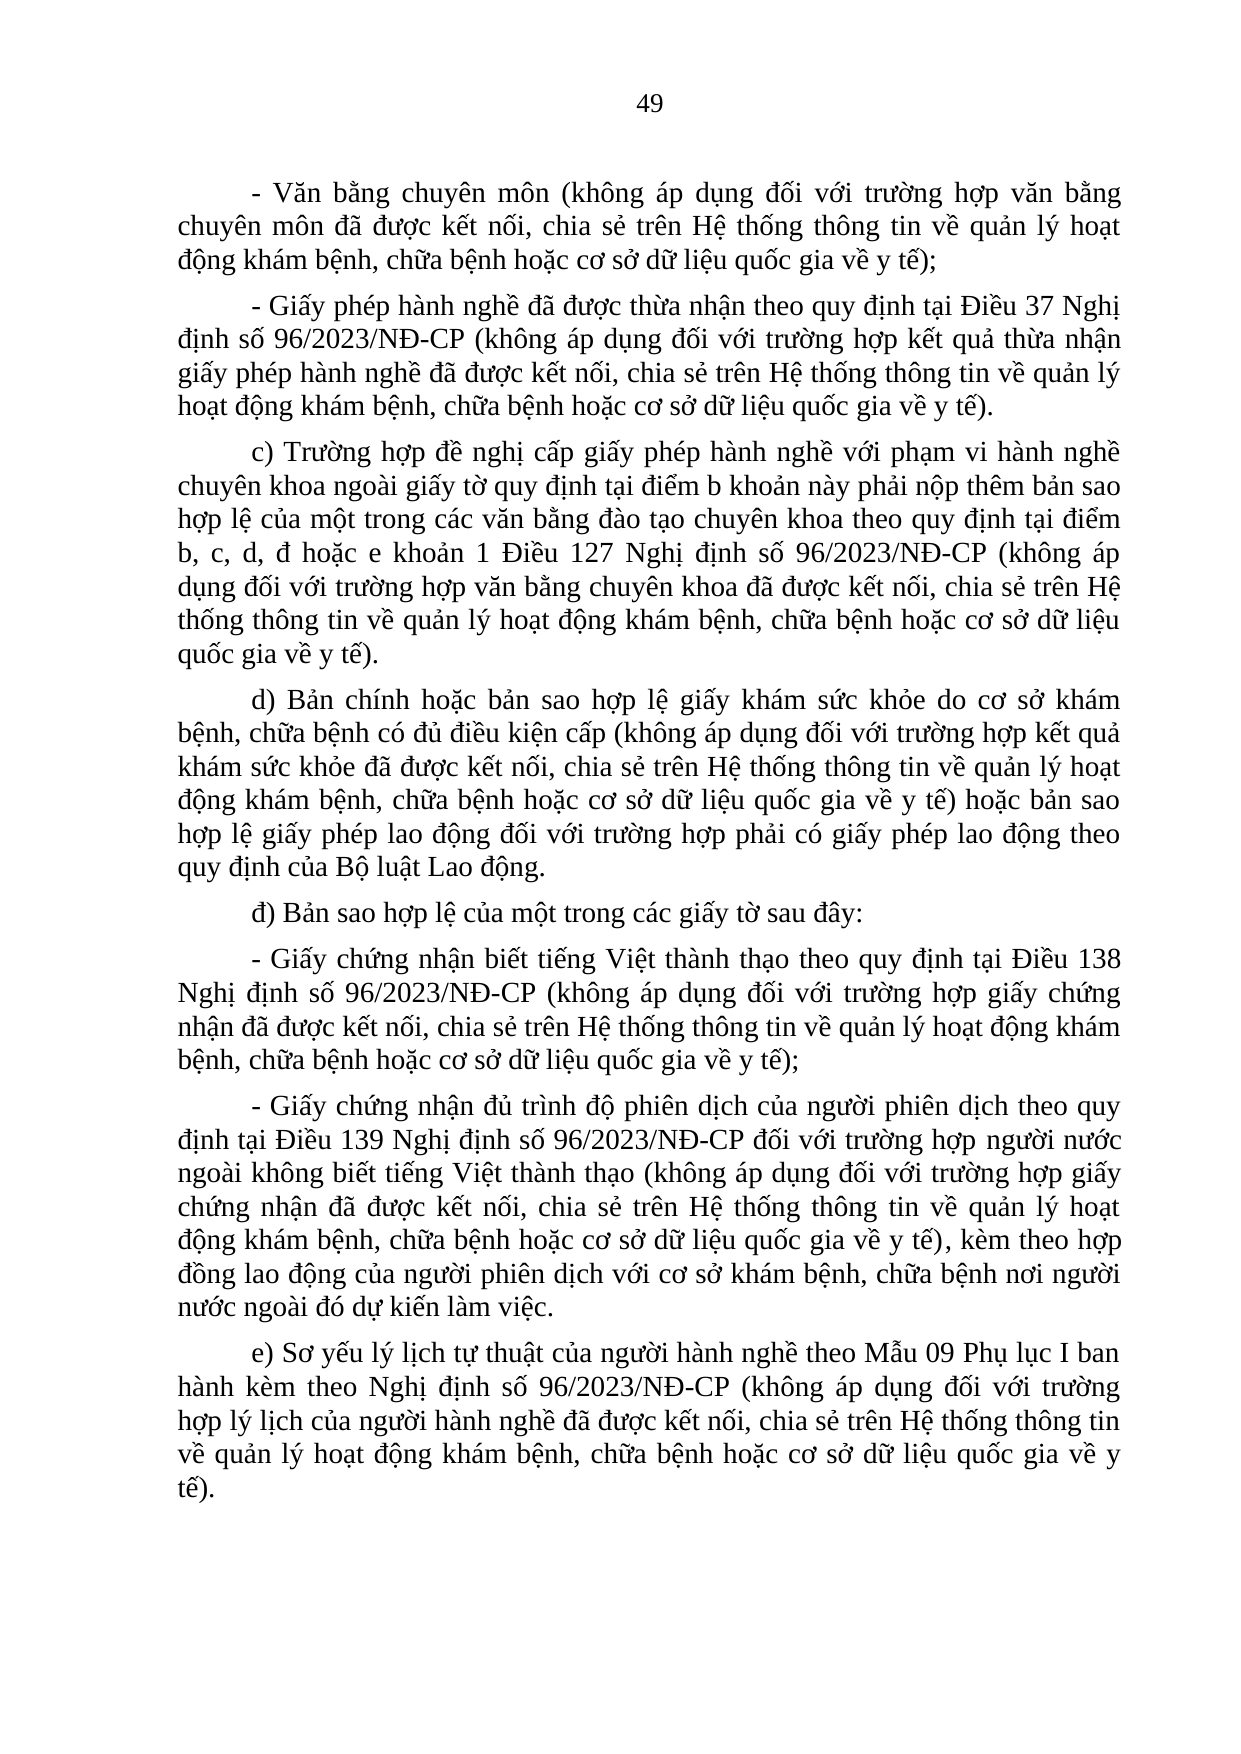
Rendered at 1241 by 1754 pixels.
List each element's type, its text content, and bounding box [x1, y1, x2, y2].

text - Giấy chứng nhận đủ trình độ phiên dịch của người phiên dịch theo quy định tại Điều 139 Nghị định số 96/2023/NĐ-CP đối với trường hợp người nước ngoài không biết tiếng Việt thành thạo (không áp dụng đối với trường hợp giấy chứng nhận đã được kết nối, chia sẻ trên Hệ thống thông tin về quản lý hoạt động khám bệnh, chữa bệnh hoặc cơ sở dữ liệu quốc gia về y tế), kèm theo hợp đồng lao động của người phiên dịch với cơ sở khám bệnh, chữa bệnh nơi người nước ngoài đó dự kiến làm việc. [177, 1088, 1122, 1323]
text - Giấy chứng nhận biết tiếng Việt thành thạo theo quy định tại Điều 138 Nghị định số 96/2023/NĐ-CP (không áp dụng đối với trường hợp giấy chứng nhận đã được kết nối, chia sẻ trên Hệ thống thông tin về quản lý hoạt động khám bệnh, chữa bệnh hoặc cơ sở dữ liệu quốc gia về y tế); [177, 942, 1122, 1076]
text d) Bản chính hoặc bản sao hợp lệ giấy khám sức khỏe do cơ sở khám bệnh, chữa bệnh có đủ điều kiện cấp (không áp dụng đối với trường hợp kết quả khám sức khỏe đã được kết nối, chia sẻ trên Hệ thống thông tin về quản lý hoạt động khám bệnh, chữa bệnh hoặc cơ sở dữ liệu quốc gia về y tế) hoặc bản sao hợp lệ giấy phép lao động đối với trường hợp phải có giấy phép lao động theo quy định của Bộ luật Lao động. [177, 682, 1122, 883]
text c) Trường hợp đề nghị cấp giấy phép hành nghề với phạm vi hành nghề chuyên khoa ngoài giấy tờ quy định tại điểm b khoản này phải nộp thêm bản sao hợp lệ của một trong các văn bằng đào tạo chuyên khoa theo quy định tại điểm b, c, d, đ hoặc e khoản 1 Điều 127 Nghị định số 96/2023/NĐ-CP (không áp dụng đối với trường hợp văn bằng chuyên khoa đã được kết nối, chia sẻ trên Hệ thống thông tin về quản lý hoạt động khám bệnh, chữa bệnh hoặc cơ sở dữ liệu quốc gia về y tế). [177, 434, 1122, 669]
text - Giấy phép hành nghề đã được thừa nhận theo quy định tại Điều 37 Nghị định số 96/2023/NĐ-CP (không áp dụng đối với trường hợp kết quả thừa nhận giấy phép hành nghề đã được kết nối, chia sẻ trên Hệ thống thông tin về quản lý hoạt động khám bệnh, chữa bệnh hoặc cơ sở dữ liệu quốc gia về y tế). [177, 288, 1122, 422]
text - Văn bằng chuyên môn (không áp dụng đối với trường hợp văn bằng chuyên môn đã được kết nối, chia sẻ trên Hệ thống thông tin về quản lý hoạt động khám bệnh, chữa bệnh hoặc cơ sở dữ liệu quốc gia về y tế); [177, 175, 1122, 275]
text đ) Bản sao hợp lệ của một trong các giấy tờ sau đây: [177, 896, 1122, 929]
text e) Sơ yếu lý lịch tự thuật của người hành nghề theo Mẫu 09 Phụ lục I ban hành kèm theo Nghị định số 96/2023/NĐ-CP (không áp dụng đối với trường hợp lý lịch của người hành nghề đã được kết nối, chia sẻ trên Hệ thống thông tin về quản lý hoạt động khám bệnh, chữa bệnh hoặc cơ sở dữ liệu quốc gia về y tế). [177, 1336, 1122, 1503]
